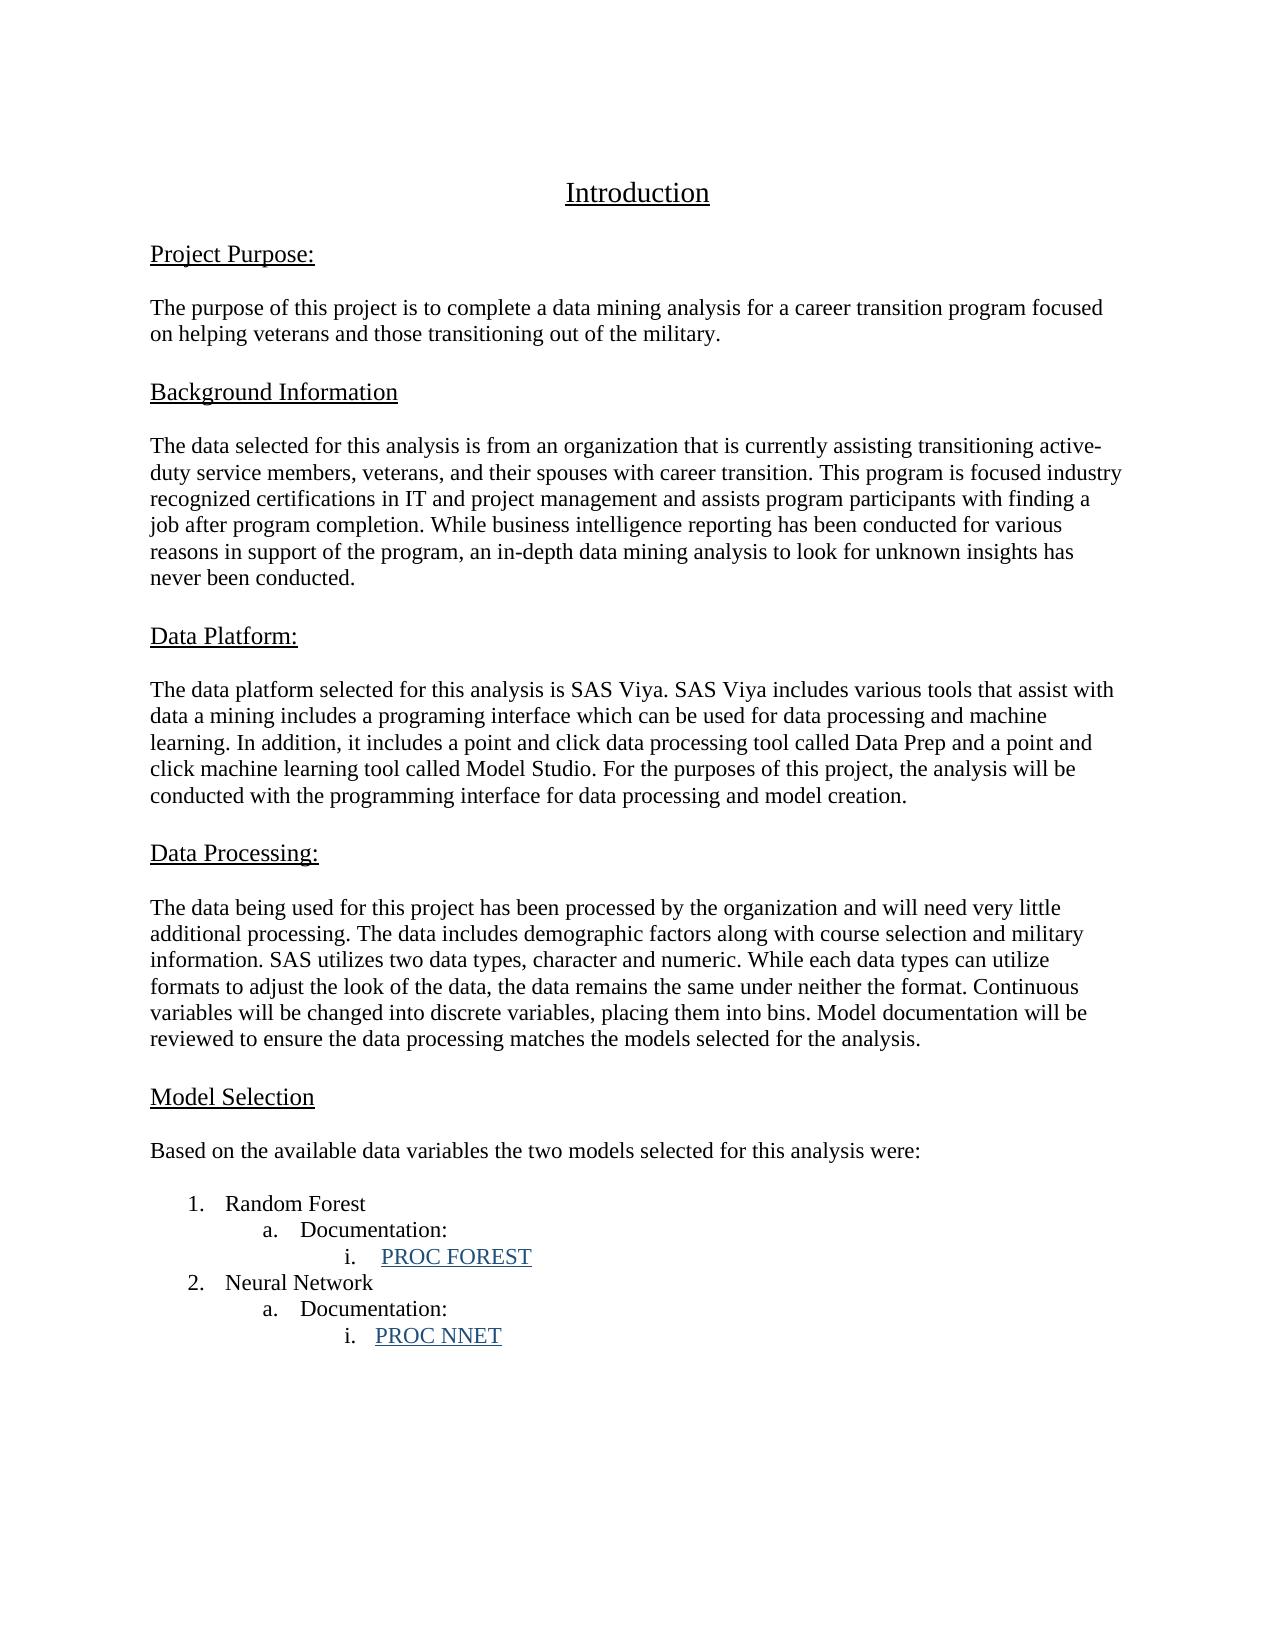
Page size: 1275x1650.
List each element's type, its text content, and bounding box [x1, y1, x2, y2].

text The data selected for this analysis is from an organization that is currently assisting transitioning active-duty service members, veterans, and their spouses with career transition. This program is focused industry recognized certifications in IT and project management and assists program participants with finding a job after program completion. While business intelligence reporting has been conducted for various reasons in support of the program, an in-depth data mining analysis to look for unknown insights has never been conducted. [150, 432, 1125, 591]
text The data platform selected for this analysis is SAS Viya. SAS Viya includes various tools that assist with data a mining includes a programing interface which can be used for data processing and machine learning. In addition, it includes a point and click data processing tool called Data Prep and a point and click machine learning tool called Model Studio. For the purposes of this project, the analysis will be conducted with the programming interface for data processing and model creation. [150, 676, 1125, 808]
subtitle Project Purpose: [150, 239, 1125, 268]
list Neural Network [187, 1269, 1125, 1296]
list Documentation: [262, 1216, 1125, 1243]
subtitle Introduction [150, 175, 1125, 208]
text Based on the available data variables the two models selected for this analysis were: [150, 1137, 1125, 1164]
subtitle Background Information [150, 377, 1125, 406]
subtitle Data Processing: [150, 838, 1125, 867]
text The purpose of this project is to complete a data mining analysis for a career transition program focused on helping veterans and those transitioning out of the military. [150, 294, 1125, 347]
list Random Forest [187, 1190, 1125, 1216]
list PROC FOREST [356, 1243, 1125, 1269]
list PROC NNET [356, 1322, 1125, 1348]
subtitle Data Platform: [150, 621, 1125, 650]
text The data being used for this project has been processed by the organization and will need very little additional processing. The data includes demographic factors along with course selection and military information. SAS utilizes two data types, character and numeric. While each data types can utilize formats to adjust the look of the data, the data remains the same under neither the format. Continuous variables will be changed into discrete variables, placing them into bins. Model documentation will be reviewed to ensure the data processing matches the models selected for the analysis. [150, 894, 1125, 1052]
list Documentation: [262, 1296, 1125, 1322]
subtitle Model Selection [150, 1082, 1125, 1111]
